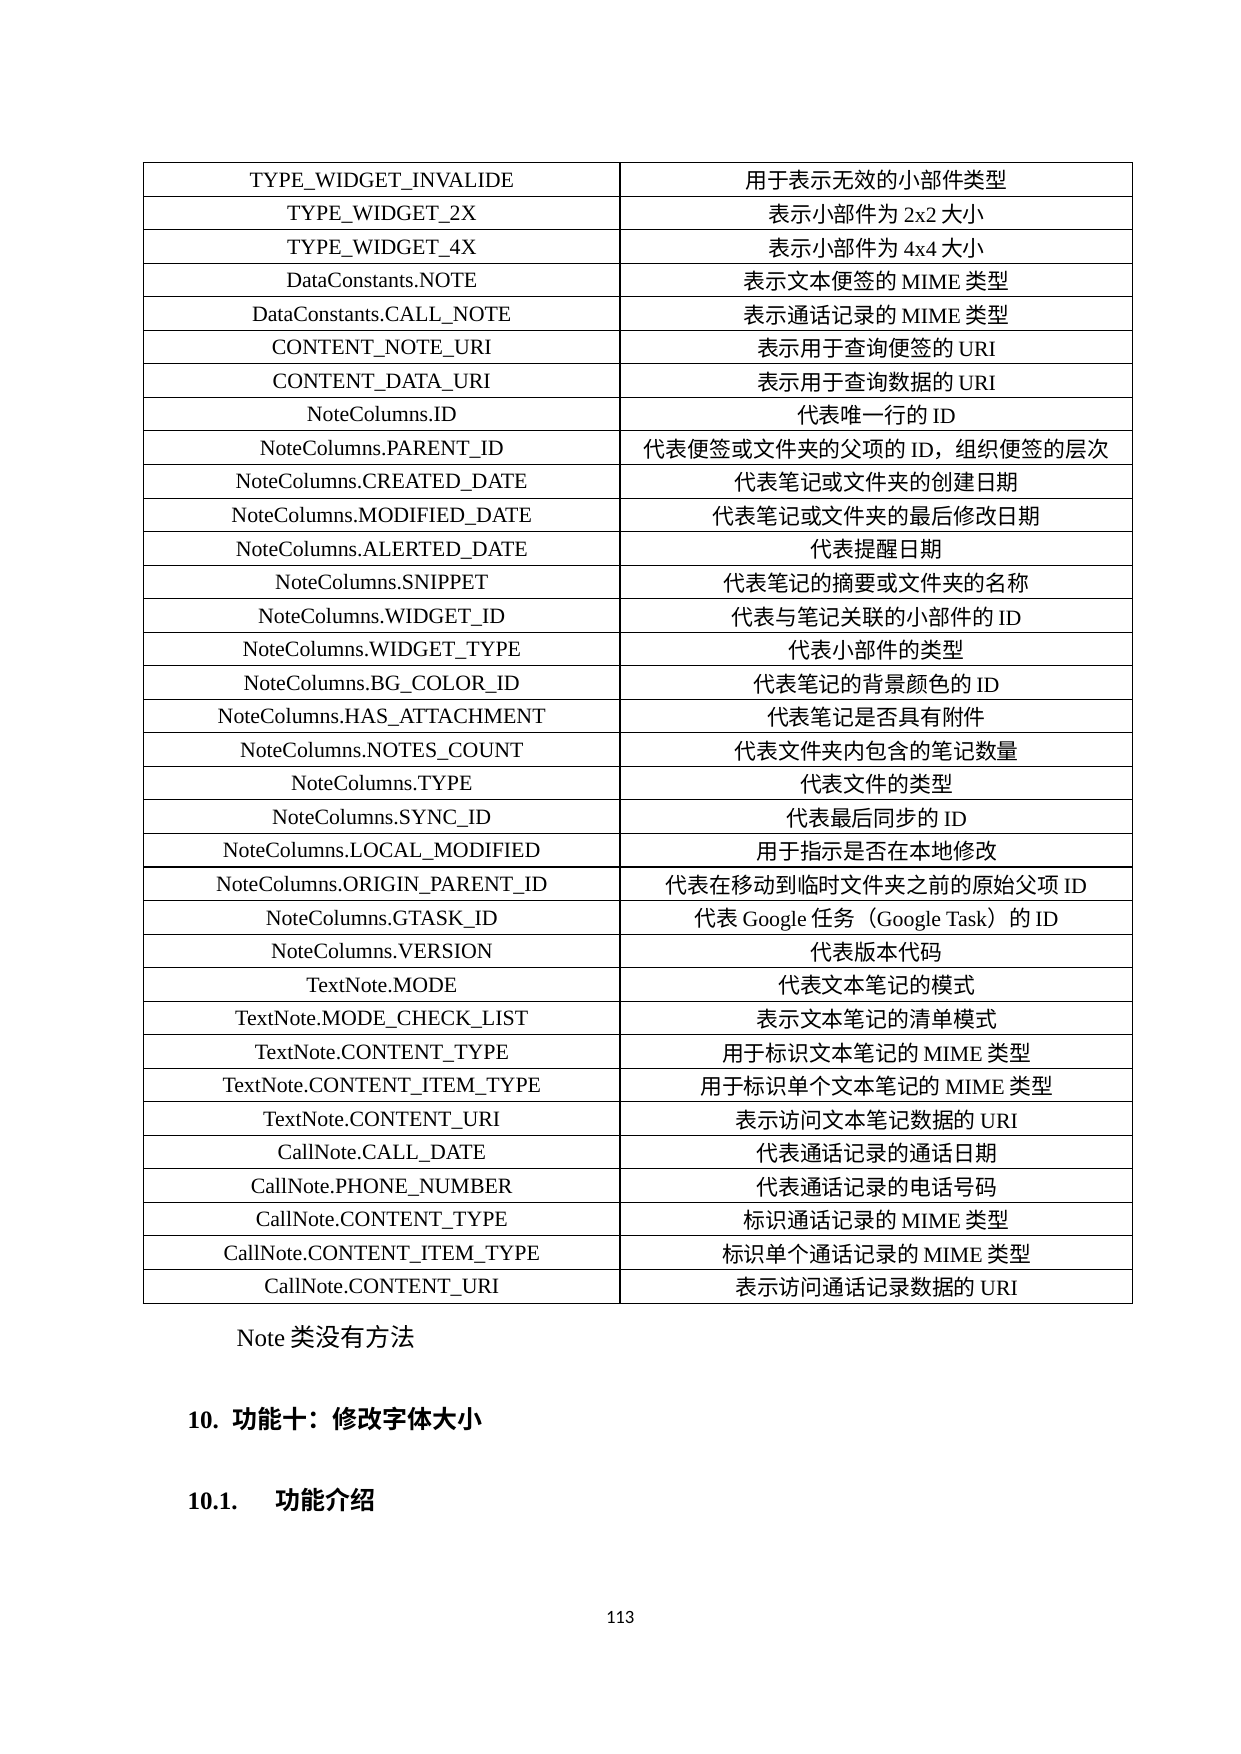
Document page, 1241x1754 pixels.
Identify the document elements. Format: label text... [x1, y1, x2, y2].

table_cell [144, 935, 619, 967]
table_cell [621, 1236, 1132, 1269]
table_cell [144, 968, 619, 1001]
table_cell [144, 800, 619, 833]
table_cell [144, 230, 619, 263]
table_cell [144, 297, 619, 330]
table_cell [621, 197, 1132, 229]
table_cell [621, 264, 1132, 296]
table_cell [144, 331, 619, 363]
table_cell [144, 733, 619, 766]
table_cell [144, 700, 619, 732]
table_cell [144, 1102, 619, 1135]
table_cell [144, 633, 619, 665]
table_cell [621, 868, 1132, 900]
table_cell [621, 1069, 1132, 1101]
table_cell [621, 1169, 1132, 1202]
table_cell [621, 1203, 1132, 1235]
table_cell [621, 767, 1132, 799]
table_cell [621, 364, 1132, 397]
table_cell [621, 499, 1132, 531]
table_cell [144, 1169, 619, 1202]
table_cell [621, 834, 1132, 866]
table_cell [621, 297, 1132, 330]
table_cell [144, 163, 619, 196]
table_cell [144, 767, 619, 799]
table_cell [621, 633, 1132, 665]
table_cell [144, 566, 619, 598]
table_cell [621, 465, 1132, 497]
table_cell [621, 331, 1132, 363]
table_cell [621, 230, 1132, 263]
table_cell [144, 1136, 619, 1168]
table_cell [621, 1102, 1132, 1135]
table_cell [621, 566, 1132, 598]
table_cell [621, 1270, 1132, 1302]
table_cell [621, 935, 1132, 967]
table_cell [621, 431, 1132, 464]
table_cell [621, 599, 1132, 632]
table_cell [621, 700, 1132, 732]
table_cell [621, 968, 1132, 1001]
text Note类没有方法 [187, 1304, 1053, 1368]
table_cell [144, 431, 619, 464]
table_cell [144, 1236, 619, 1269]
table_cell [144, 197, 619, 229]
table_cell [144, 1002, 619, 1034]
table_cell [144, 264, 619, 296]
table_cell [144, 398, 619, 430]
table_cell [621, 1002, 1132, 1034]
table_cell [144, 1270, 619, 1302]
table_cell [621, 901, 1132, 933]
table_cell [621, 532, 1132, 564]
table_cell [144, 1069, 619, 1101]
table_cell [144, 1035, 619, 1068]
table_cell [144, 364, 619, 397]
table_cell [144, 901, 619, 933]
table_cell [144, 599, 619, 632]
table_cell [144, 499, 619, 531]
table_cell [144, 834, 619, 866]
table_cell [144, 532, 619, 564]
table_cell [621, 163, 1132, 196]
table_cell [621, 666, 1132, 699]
list 功能十：修改字体大小 [187, 1385, 1053, 1450]
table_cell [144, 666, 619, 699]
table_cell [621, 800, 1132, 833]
list 功能介绍 [187, 1466, 1053, 1531]
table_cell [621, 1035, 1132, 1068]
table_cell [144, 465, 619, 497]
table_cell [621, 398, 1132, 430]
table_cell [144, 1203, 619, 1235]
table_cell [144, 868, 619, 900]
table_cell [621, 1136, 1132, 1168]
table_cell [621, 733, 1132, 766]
